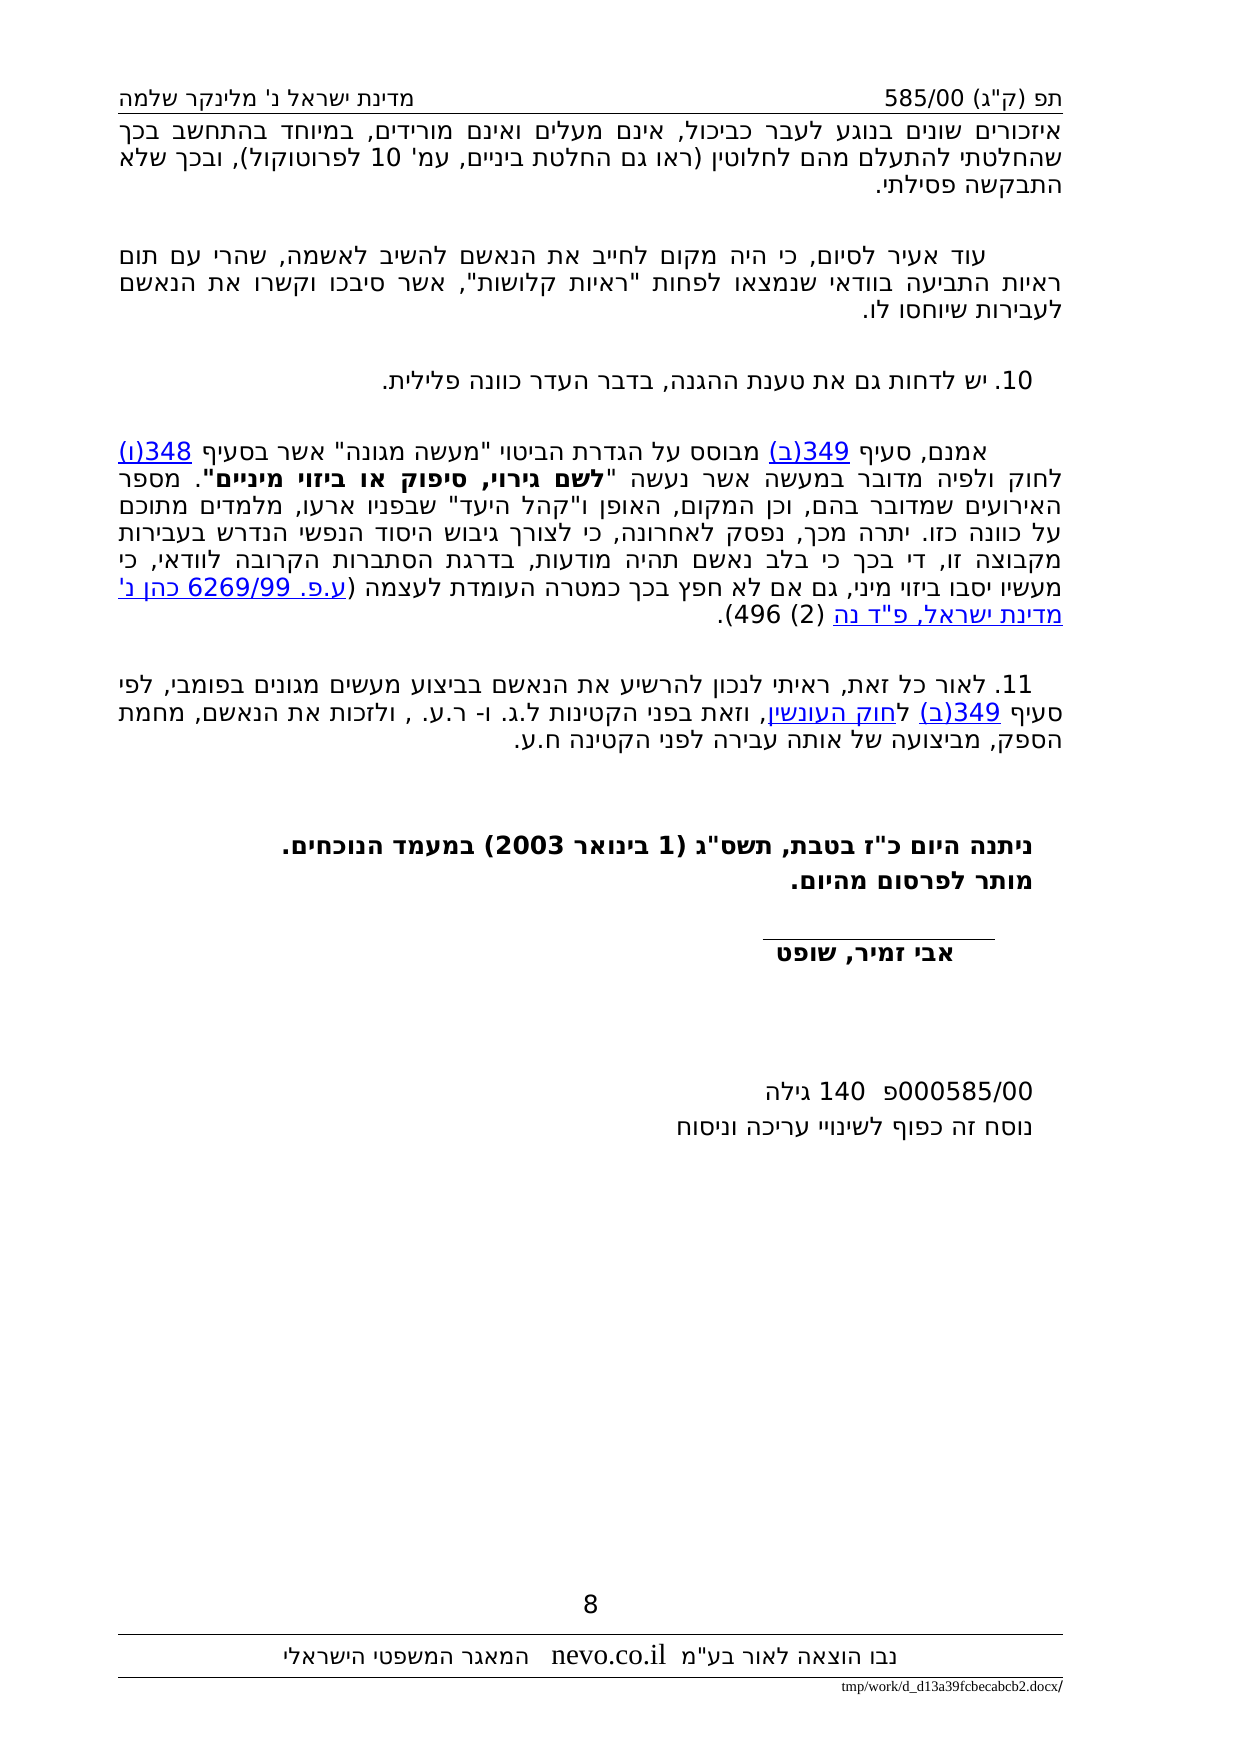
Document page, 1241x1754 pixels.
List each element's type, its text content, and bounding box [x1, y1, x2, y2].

text מותר לפרסום מהיום.נ [118, 868, 1063, 895]
text עוד אעיר לסיום, כי היה מקום לחייב את הנאשם להשיב לאשמה, שהרי עם תום ראיות התביעה בוודאי שנמצאו לפחות "ראיות קלושות", אשר סיבכו וקשרו את הנאשם לעבירות שיוחסו לו. [118, 243, 1063, 324]
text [118, 118, 1063, 199]
text 000585/00פ 140 גילה [118, 1079, 1063, 1106]
table_header אבי זמיר, שופט [763, 940, 995, 975]
text אמנם, סעיף 349(ב) מבוסס על הגדרת הביטוי "מעשה מגונה" אשר בסעיף 348(ו) לחוק ולפיה מדובר במעשה אשר נעשה "לשם גירוי, סיפוק או ביזוי מיניים". מספר האירועים שמדובר בהם, וכן המקום, האופן ו"קהל היעד" שבפניו ארעו, מלמדים מתוכם על כוונה כזו. יתרה מכך, נפסק לאחרונה, כי לצורך גיבוש היסוד הנפשי הנדרש בעבירות מקבוצה זו, די בכך כי בלב נאשם תהיה מודעות, בדרגת הסתברות הקרובה לוודאי, כי מעשיו יסבו ביזוי מיני, גם אם לא חפץ בכך כמטרה העומדת לעצמה (ע.פ. 6269/99 כהן נ' מדינת ישראל, פ"ד נה (2) 496). [118, 439, 1063, 628]
text נוסח זה כפוף לשינויי עריכה וניסוח [118, 1114, 1063, 1141]
text 11. לאור כל זאת, ראיתי לנכון להרשיע את הנאשם בביצוע מעשים מגונים בפומבי, לפי סעיף 349(ב) לחוק העונשין, וזאת בפני הקטינות ל.ג. ו- ר.ע. , ולזכות את הנאשם, מחמת הספק, מביצועה של אותה עבירה לפני הקטינה ח.ע. [118, 672, 1063, 753]
text ניתנה היום כ"ז בטבת, תשס"ג (1 בינואר 2003) במעמד הנוכחים. [118, 833, 1063, 860]
text 10. יש לדחות גם את טענת ההגנה, בדבר העדר כוונה פלילית. [118, 368, 1063, 395]
